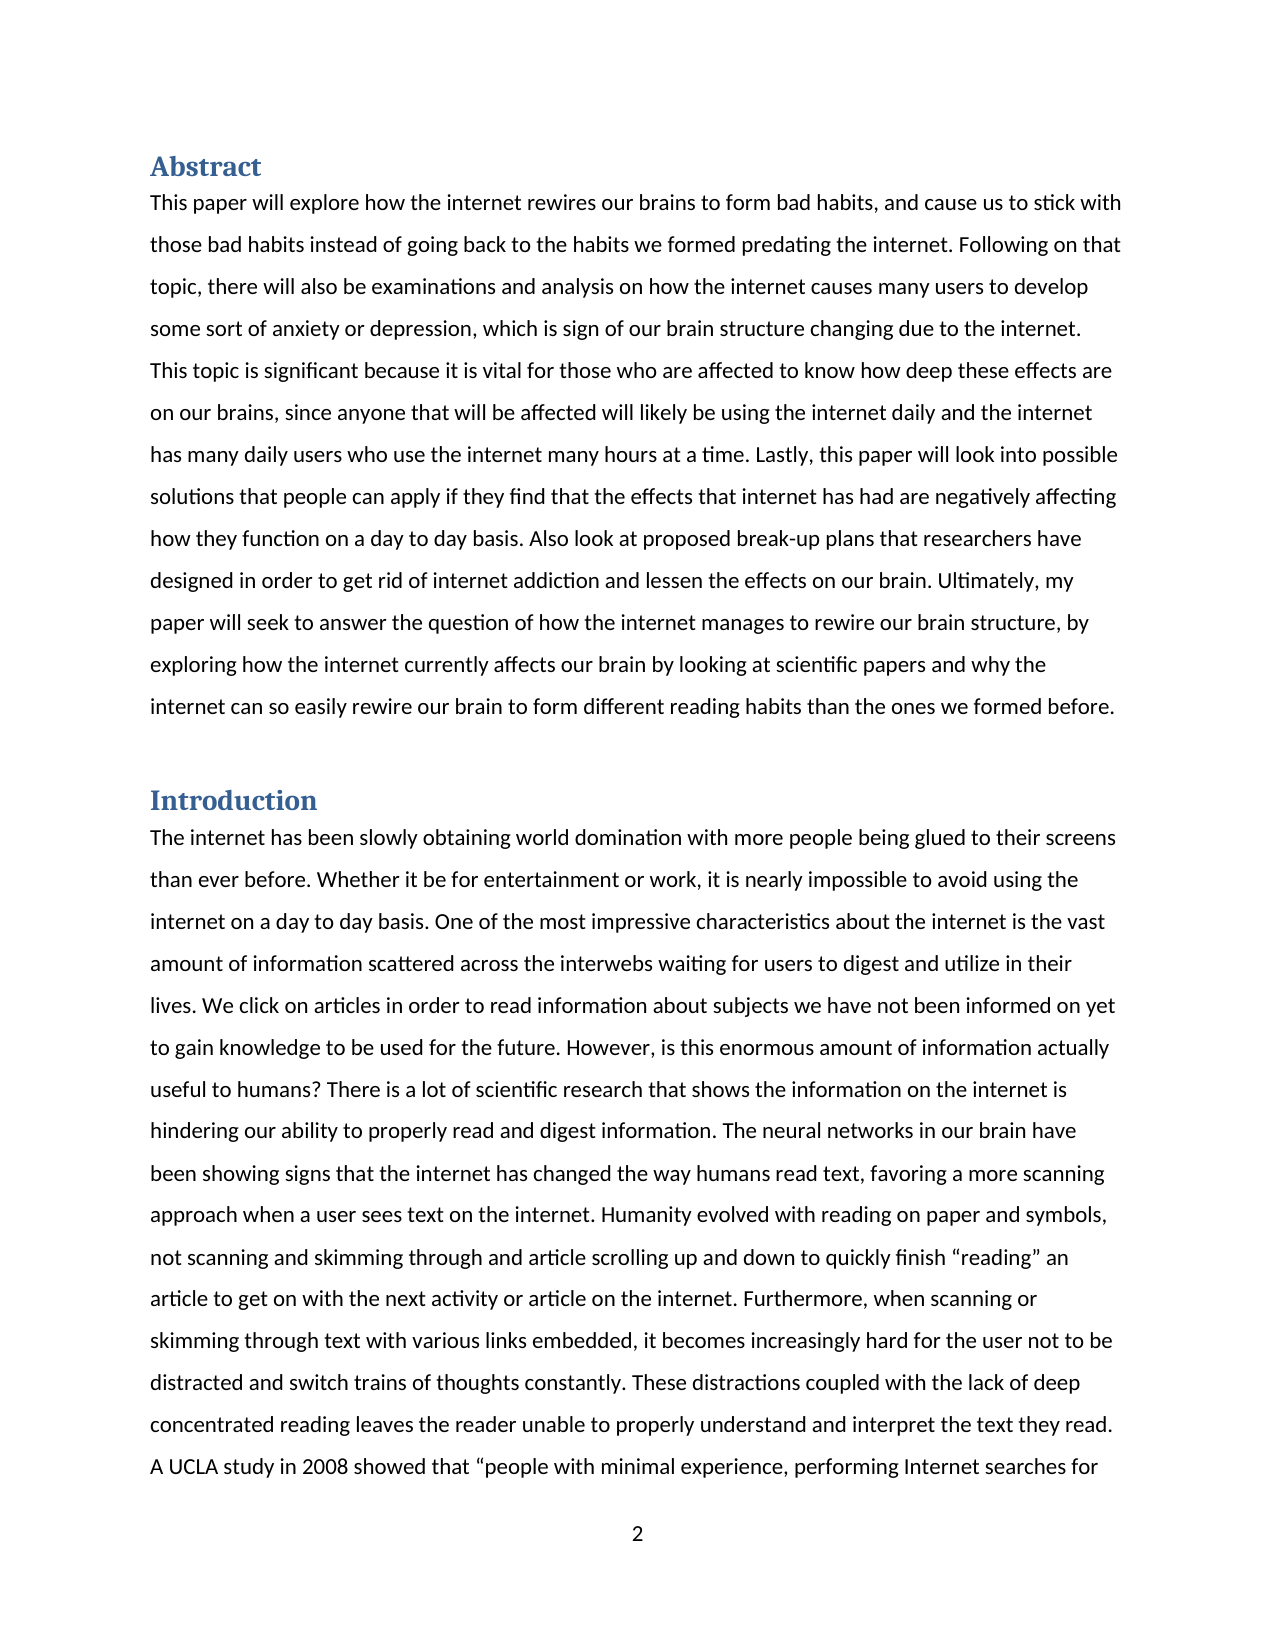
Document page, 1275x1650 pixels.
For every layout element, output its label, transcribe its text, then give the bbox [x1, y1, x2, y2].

subtitle Abstract [150, 150, 1125, 183]
text This paper will explore how the internet rewires our brains to form bad habits, and cause us to stick with those bad habits instead of going back to the habits we formed predating the internet. Following on that topic, there will also be examinations and analysis on how the internet causes many users to develop some sort of anxiety or depression, which is sign of our brain structure changing due to the internet. This topic is significant because it is vital for those who are affected to know how deep these effects are on our brains, since anyone that will be affected will likely be using the internet daily and the internet has many daily users who use the internet many hours at a time. Lastly, this paper will look into possible solutions that people can apply if they find that the effects that internet has had are negatively affecting how they function on a day to day basis. Also look at proposed break-up plans that researchers have designed in order to get rid of internet addiction and lessen the effects on our brain. Ultimately, my paper will seek to answer the question of how the internet manages to rewire our brain structure, by exploring how the internet currently affects our brain by looking at scientific papers and why the internet can so easily rewire our brain to form different reading habits than the ones we formed before. [150, 188, 1125, 720]
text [150, 823, 1125, 1481]
subtitle Introduction [150, 784, 1125, 818]
